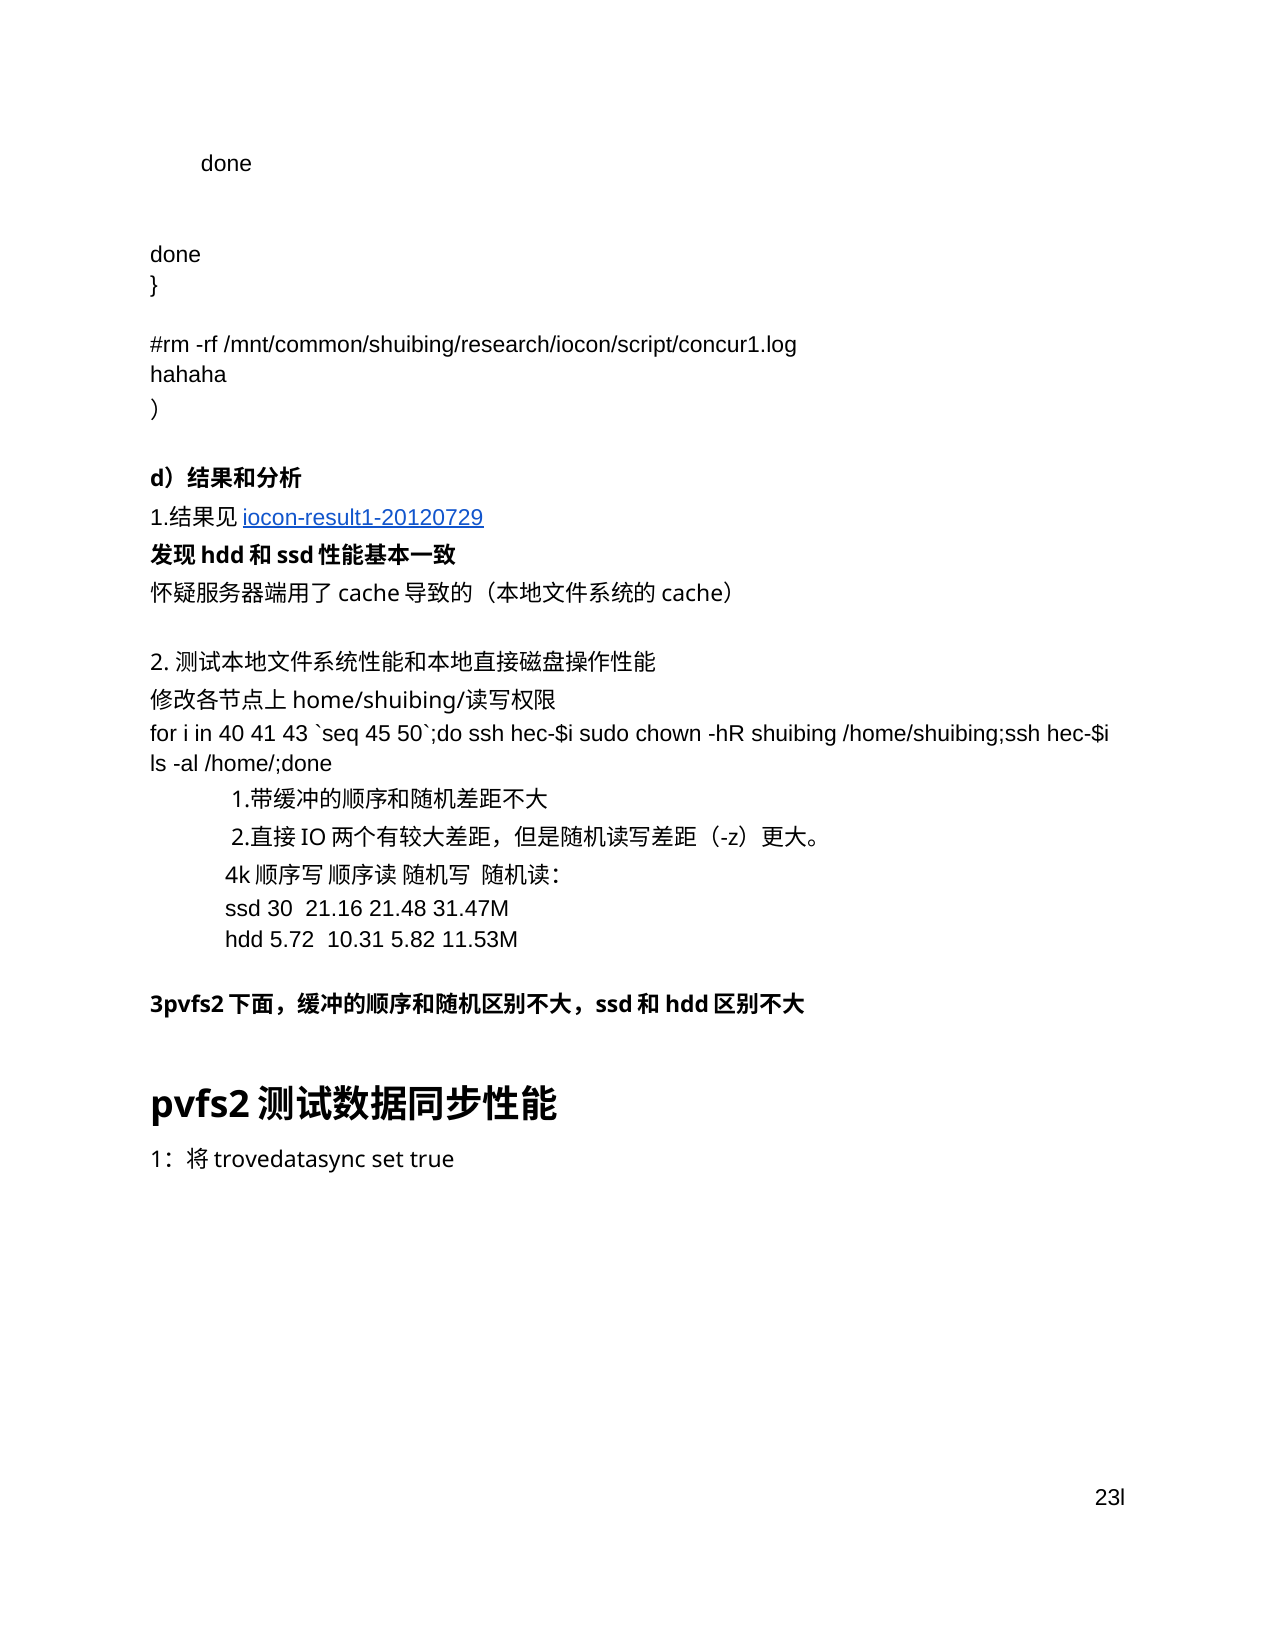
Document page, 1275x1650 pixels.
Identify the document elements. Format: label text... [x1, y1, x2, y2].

text 发现hdd和ssd性能基本一致 [150, 536, 1125, 570]
text ssd 30 21.16 21.48 31.47M [225, 895, 1125, 922]
text 1：将trovedatasync set true [150, 1141, 1125, 1175]
text hdd 5.72 10.31 5.82 11.53M [225, 926, 1125, 952]
text 2. 测试本地文件系统性能和本地直接磁盘操作性能 [150, 643, 1125, 677]
text 怀疑服务器端用了cache导致的（本地文件系统的cache） [150, 575, 1125, 608]
text for i in 40 41 43 `seq 45 50`;do ssh hec-$i sudo chown -hR shuibing /home/shuibing;ssh hec-$i ls -al /home/;done [150, 720, 1125, 777]
text 1.带缓冲的顺序和随机差距不大 [225, 780, 1125, 814]
text done [150, 150, 1125, 176]
text 1.结果见iocon-result1-20120729 [150, 498, 1125, 532]
text ） [150, 392, 1125, 425]
text 2.直接IO两个有较大差距，但是随机读写差距（-z）更大。 [225, 819, 1125, 852]
text hahaha [150, 361, 1125, 388]
text d）结果和分析 [150, 460, 1125, 493]
text 3pvfs2下面，缓冲的顺序和随机区别不大，ssd和hdd区别不大 [150, 986, 1125, 1019]
text 4k顺序写 顺序读 随机写 随机读： [225, 857, 1125, 890]
subtitle pvfs2测试数据同步性能 [150, 1074, 1125, 1129]
text } [150, 271, 1125, 297]
text #rm -rf /mnt/common/shuibing/research/iocon/script/concur1.log [150, 331, 1125, 358]
text 修改各节点上home/shuibing/读写权限 [150, 682, 1125, 715]
text done [150, 241, 1125, 267]
